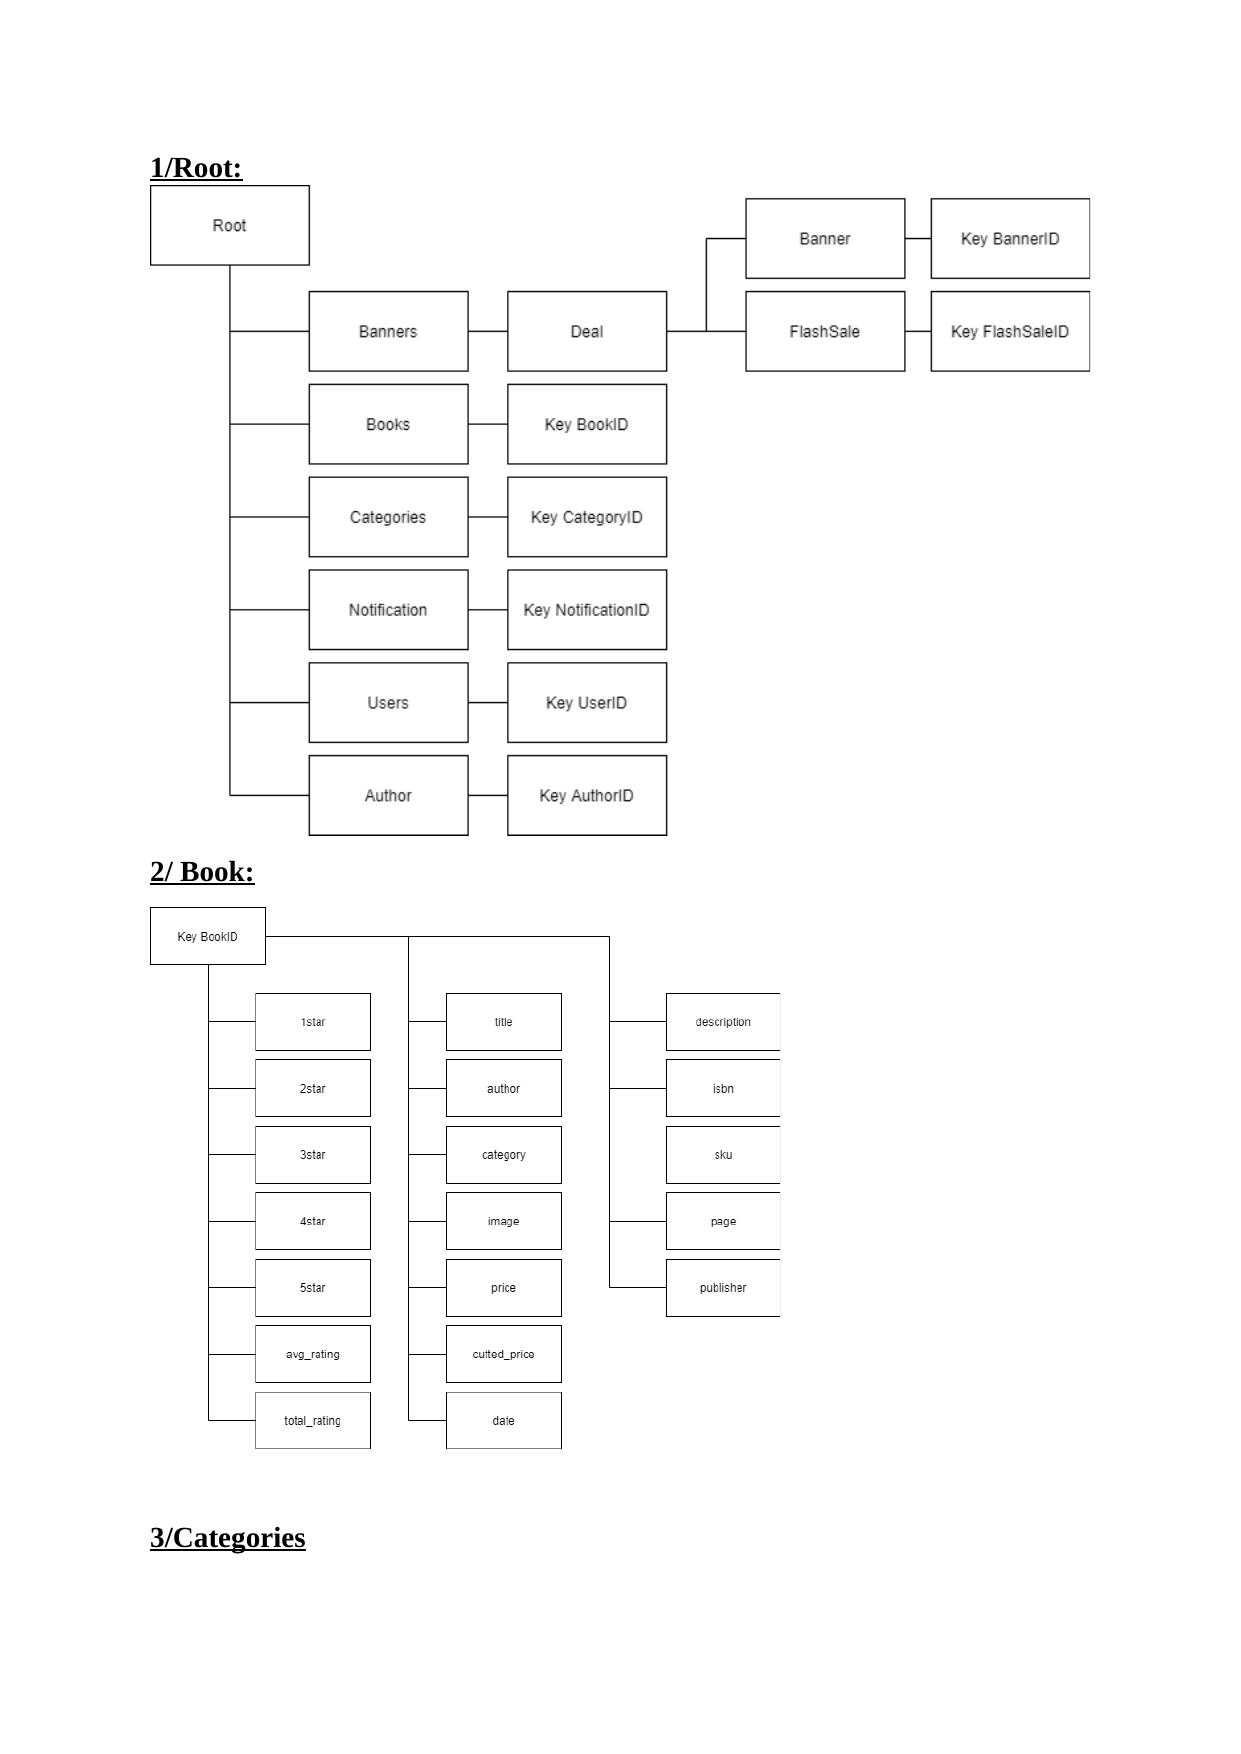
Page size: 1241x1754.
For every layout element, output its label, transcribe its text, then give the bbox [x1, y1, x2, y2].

text 3/Categories [150, 1520, 1090, 1554]
picture [150, 907, 781, 1449]
text 2/ Book: [150, 854, 1090, 888]
picture [150, 185, 1091, 836]
text 1/Root: [150, 150, 1090, 185]
